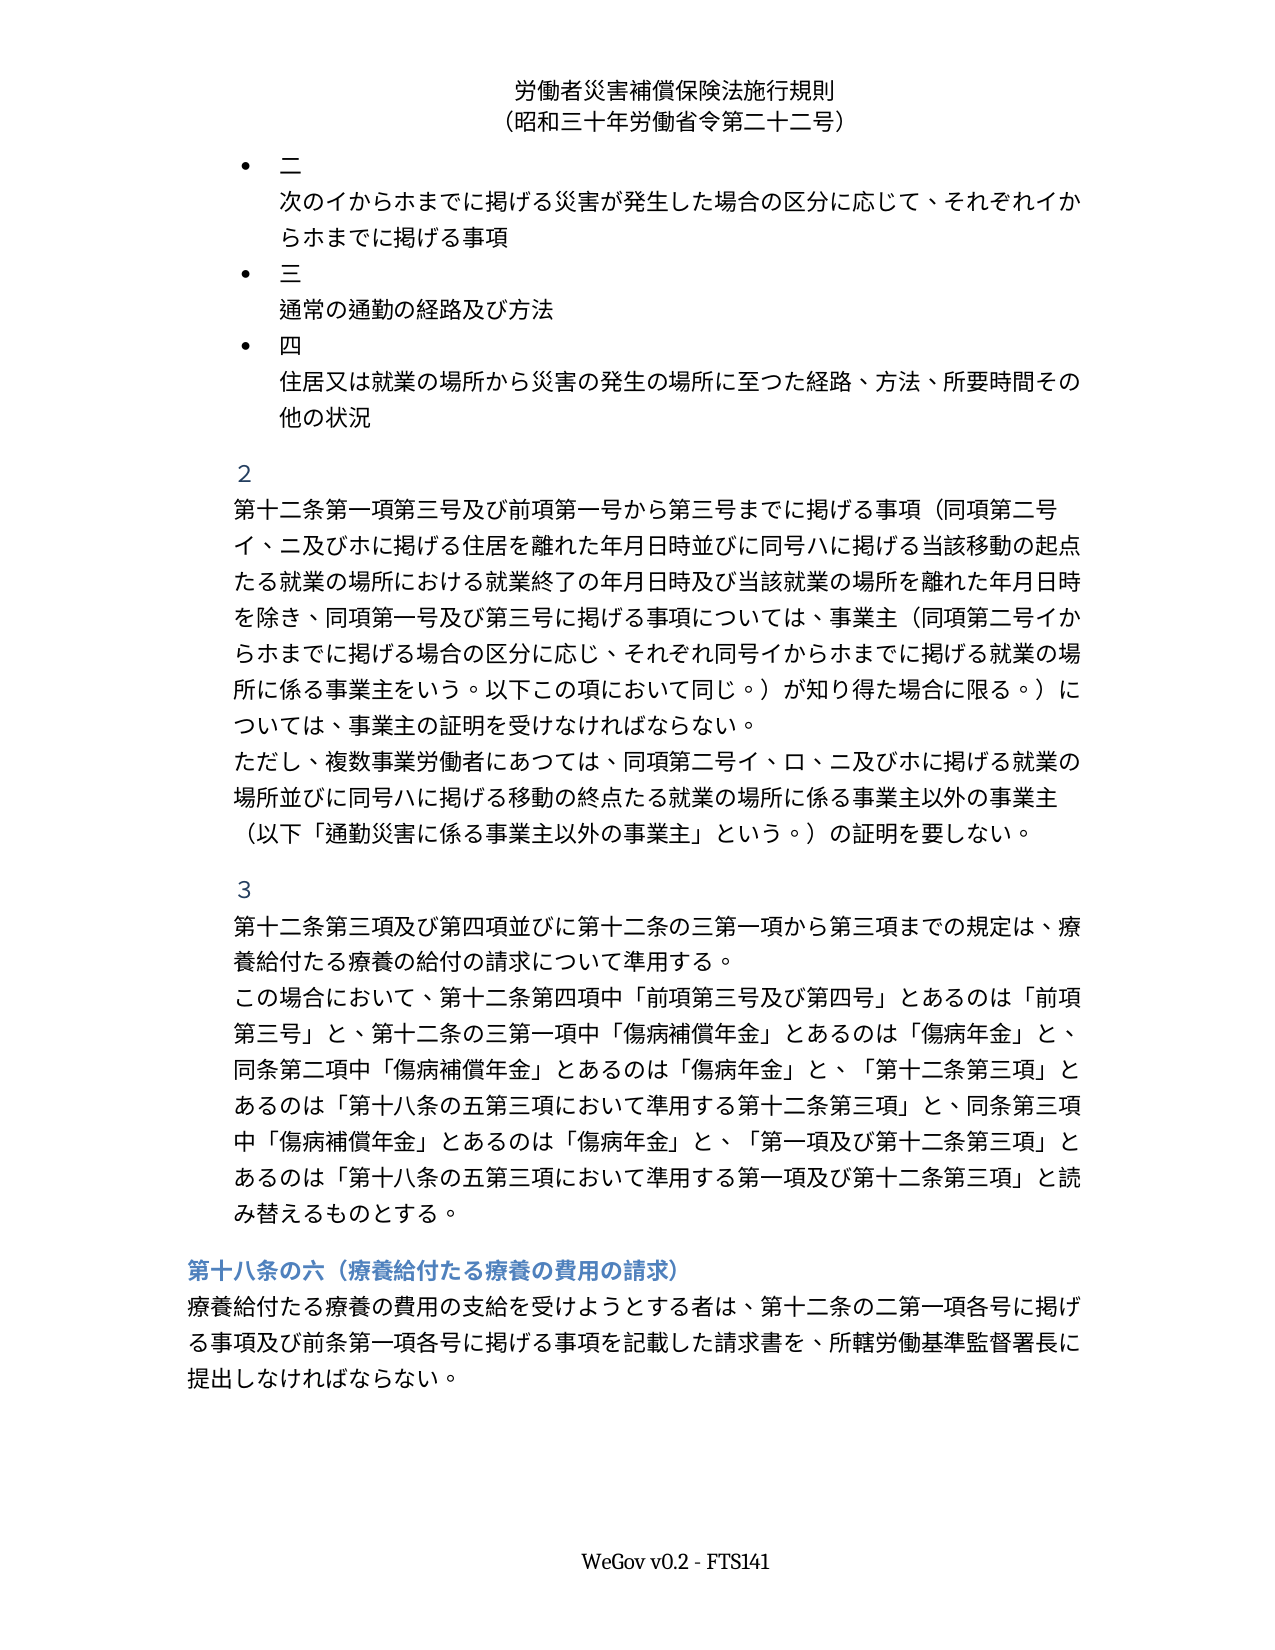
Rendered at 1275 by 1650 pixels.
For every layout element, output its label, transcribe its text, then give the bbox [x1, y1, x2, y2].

subtitle 第十八条の六（療養給付たる療養の費用の請求） [187, 1255, 1087, 1286]
subtitle ２ [233, 458, 1087, 489]
list 二 次のイからホまでに掲げる災害が発生した場合の区分に応じて、それぞれイからホまでに掲げる事項 [242, 150, 1087, 253]
text 第十二条第一項第三号及び前項第一号から第三号までに掲げる事項（同項第二号イ、ニ及びホに掲げる住居を離れた年月日時並びに同号ハに掲げる当該移動の起点たる就業の場所における就業終了の年月日時及び当該就業の場所を離れた年月日時を除き、同項第一号及び第三号に掲げる事項については、事業主（同項第二号イからホまでに掲げる場合の区分に応じ、それぞれ同号イからホまでに掲げる就業の場所に係る事業主をいう。以下この項において同じ。）が知り得た場合に限る。）については、事業主の証明を受けなければならない。 ただし、複数事業労働者にあつては、同項第二号イ、ロ、ニ及びホに掲げる就業の場所並びに同号ハに掲げる移動の終点たる就業の場所に係る事業主以外の事業主（以下「通勤災害に係る事業主以外の事業主」という。）の証明を要しない。 [233, 494, 1087, 849]
text 第十二条第三項及び第四項並びに第十二条の三第一項から第三項までの規定は、療養給付たる療養の給付の請求について準用する。 この場合において、第十二条第四項中「前項第三号及び第四号」とあるのは「前項第三号」と、第十二条の三第一項中「傷病補償年金」とあるのは「傷病年金」と、同条第二項中「傷病補償年金」とあるのは「傷病年金」と、「第十二条第三項」とあるのは「第十八条の五第三項において準用する第十二条第三項」と、同条第三項中「傷病補償年金」とあるのは「傷病年金」と、「第一項及び第十二条第三項」とあるのは「第十八条の五第三項において準用する第一項及び第十二条第三項」と読み替えるものとする。 [233, 910, 1087, 1229]
list 三 通常の通勤の経路及び方法 [242, 258, 1087, 325]
subtitle ３ [233, 874, 1087, 906]
list 四 住居又は就業の場所から災害の発生の場所に至つた経路、方法、所要時間その他の状況 [242, 330, 1087, 433]
text 療養給付たる療養の費用の支給を受けようとする者は、第十二条の二第一項各号に掲げる事項及び前条第一項各号に掲げる事項を記載した請求書を、所轄労働基準監督署長に提出しなければならない。 [187, 1291, 1087, 1394]
